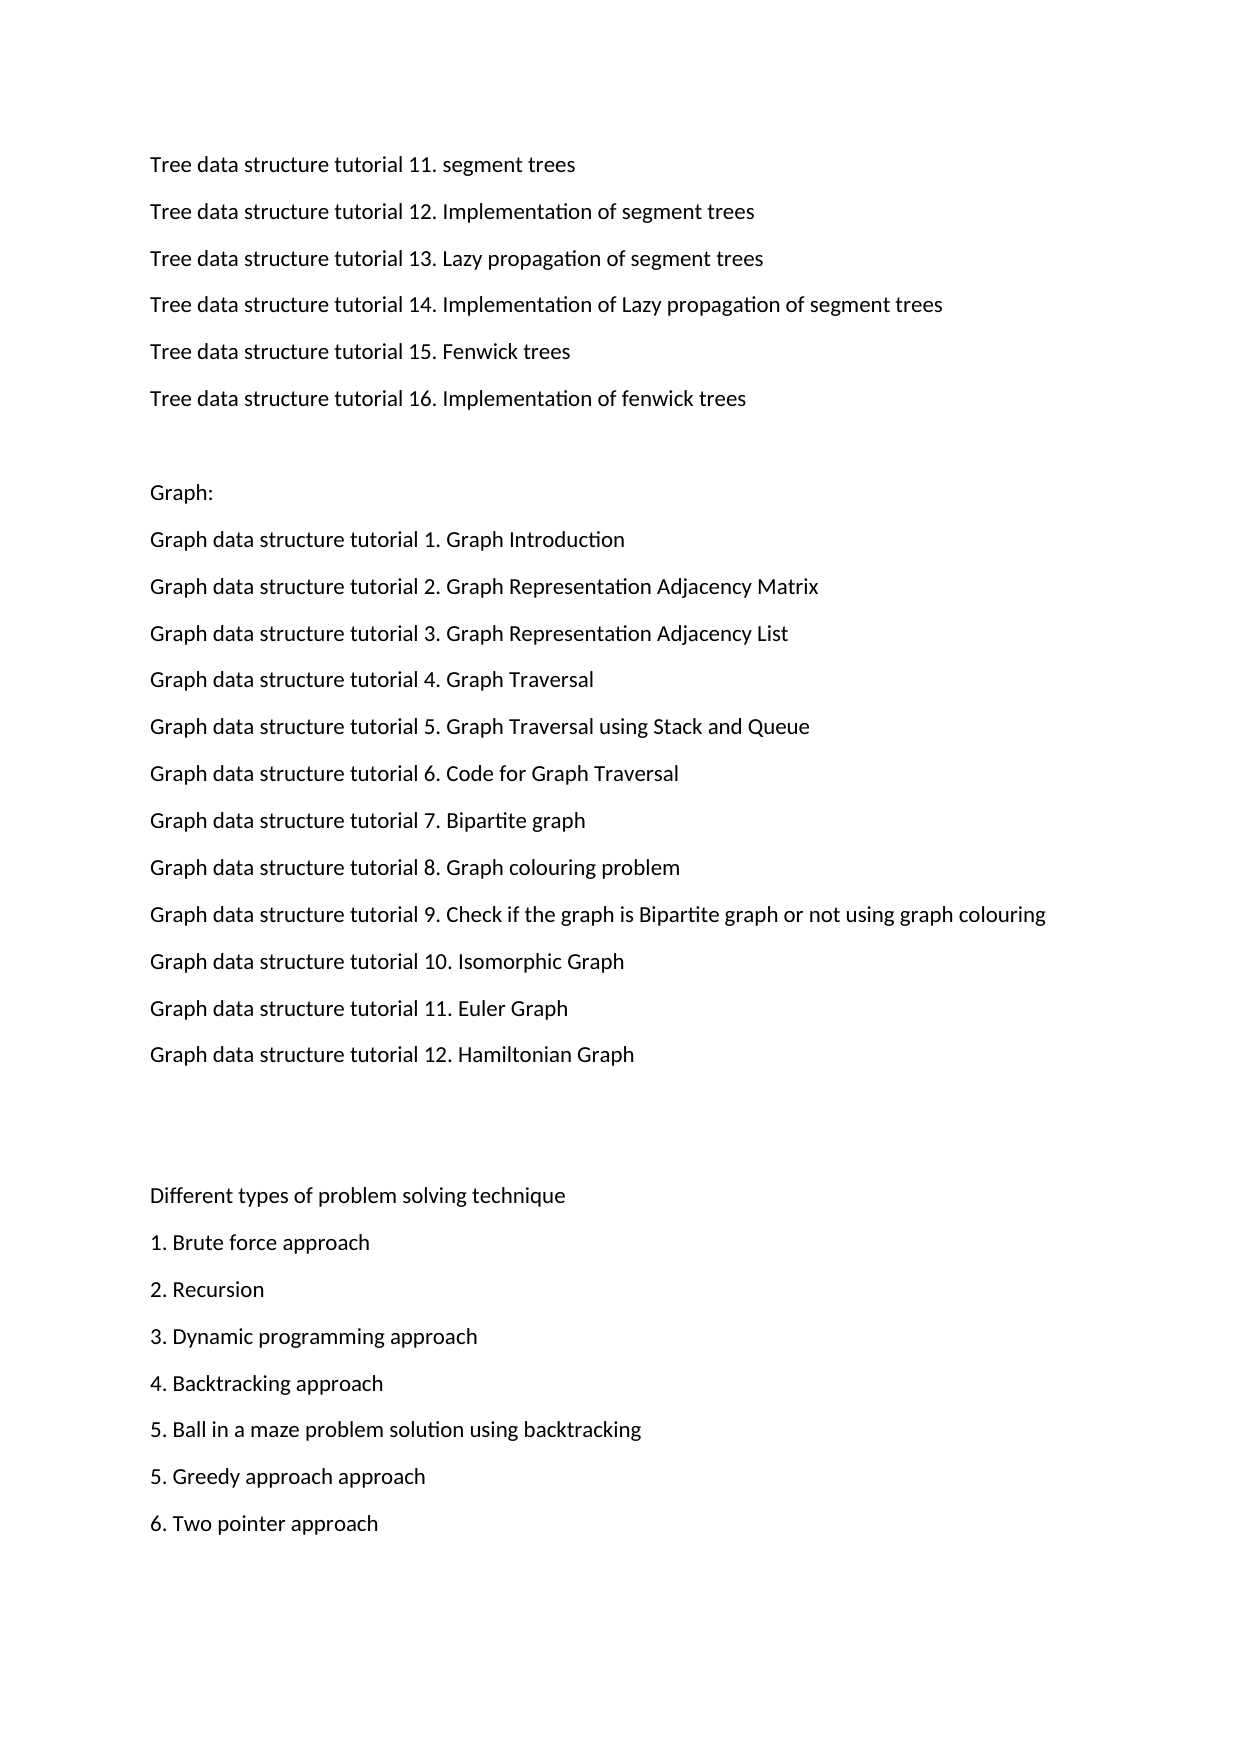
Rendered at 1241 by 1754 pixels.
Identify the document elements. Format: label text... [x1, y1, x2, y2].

text 3. Dynamic programming approach [150, 1322, 1090, 1350]
text 6. Two pointer approach [150, 1509, 1090, 1537]
text Tree data structure tutorial 13. Lazy propagation of segment trees [150, 244, 1090, 272]
text Graph data structure tutorial 9. Check if the graph is Bipartite graph or not using graph colouring [150, 900, 1090, 928]
text Graph data structure tutorial 7. Bipartite graph [150, 806, 1090, 834]
text Graph data structure tutorial 6. Code for Graph Traversal [150, 759, 1090, 787]
text Graph data structure tutorial 2. Graph Representation Adjacency Matrix [150, 572, 1090, 600]
text Graph data structure tutorial 11. Euler Graph [150, 994, 1090, 1022]
text Graph data structure tutorial 12. Hamiltonian Graph [150, 1041, 1090, 1069]
text Graph data structure tutorial 8. Graph colouring problem [150, 853, 1090, 881]
text 5. Greedy approach approach [150, 1462, 1090, 1491]
text Tree data structure tutorial 16. Implementation of fenwick trees [150, 384, 1090, 412]
text Graph data structure tutorial 5. Graph Traversal using Stack and Queue [150, 712, 1090, 741]
text Tree data structure tutorial 14. Implementation of Lazy propagation of segment trees [150, 291, 1090, 319]
text Graph data structure tutorial 4. Graph Traversal [150, 666, 1090, 694]
text Graph data structure tutorial 3. Graph Representation Adjacency List [150, 619, 1090, 647]
text Tree data structure tutorial 15. Fenwick trees [150, 337, 1090, 366]
text Graph: [150, 478, 1090, 506]
text 5. Ball in a maze problem solution using backtracking [150, 1416, 1090, 1444]
text Different types of problem solving technique [150, 1181, 1090, 1209]
text Graph data structure tutorial 10. Isomorphic Graph [150, 947, 1090, 975]
text 4. Backtracking approach [150, 1369, 1090, 1397]
text Tree data structure tutorial 11. segment trees [150, 150, 1090, 178]
text 2. Recursion [150, 1275, 1090, 1303]
text Tree data structure tutorial 12. Implementation of segment trees [150, 197, 1090, 225]
text 1. Brute force approach [150, 1228, 1090, 1256]
text Graph data structure tutorial 1. Graph Introduction [150, 525, 1090, 553]
